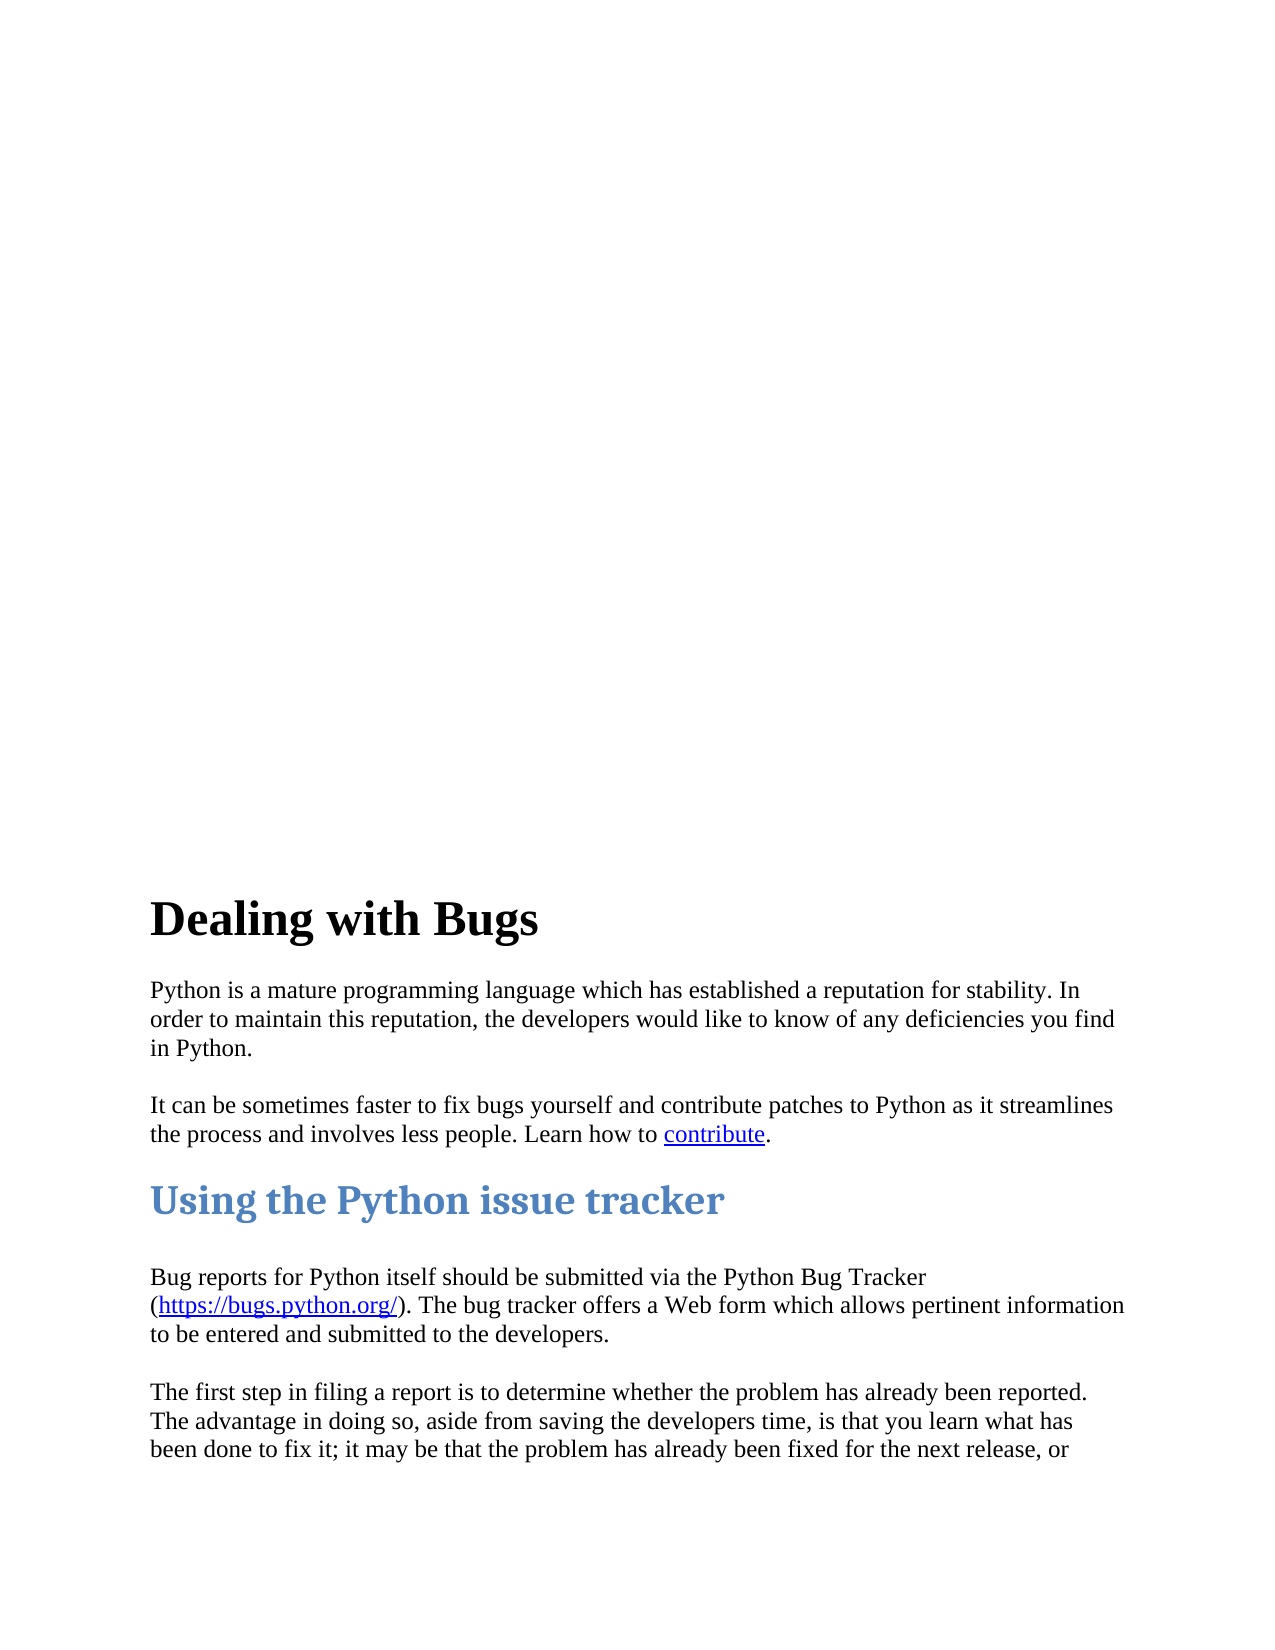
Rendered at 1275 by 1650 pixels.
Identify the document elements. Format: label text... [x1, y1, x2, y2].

text Python is a mature programming language which has established a reputation for stability. In order to maintain this reputation, the developers would like to know of any deficiencies you find in Python. [150, 975, 1125, 1061]
subtitle Using the Python issue tracker [150, 1177, 1125, 1225]
text Bug reports for Python itself should be submitted via the Python Bug Tracker (https://bugs.python.org/). The bug tracker offers a Web form which allows pertinent information to be entered and submitted to the developers. [150, 1262, 1125, 1348]
text It can be sometimes faster to fix bugs yourself and contribute patches to Python as it streamlines the process and involves less people. Learn how to contribute. [150, 1091, 1125, 1148]
subtitle Dealing with Bugs [150, 888, 1125, 946]
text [150, 1377, 1125, 1463]
